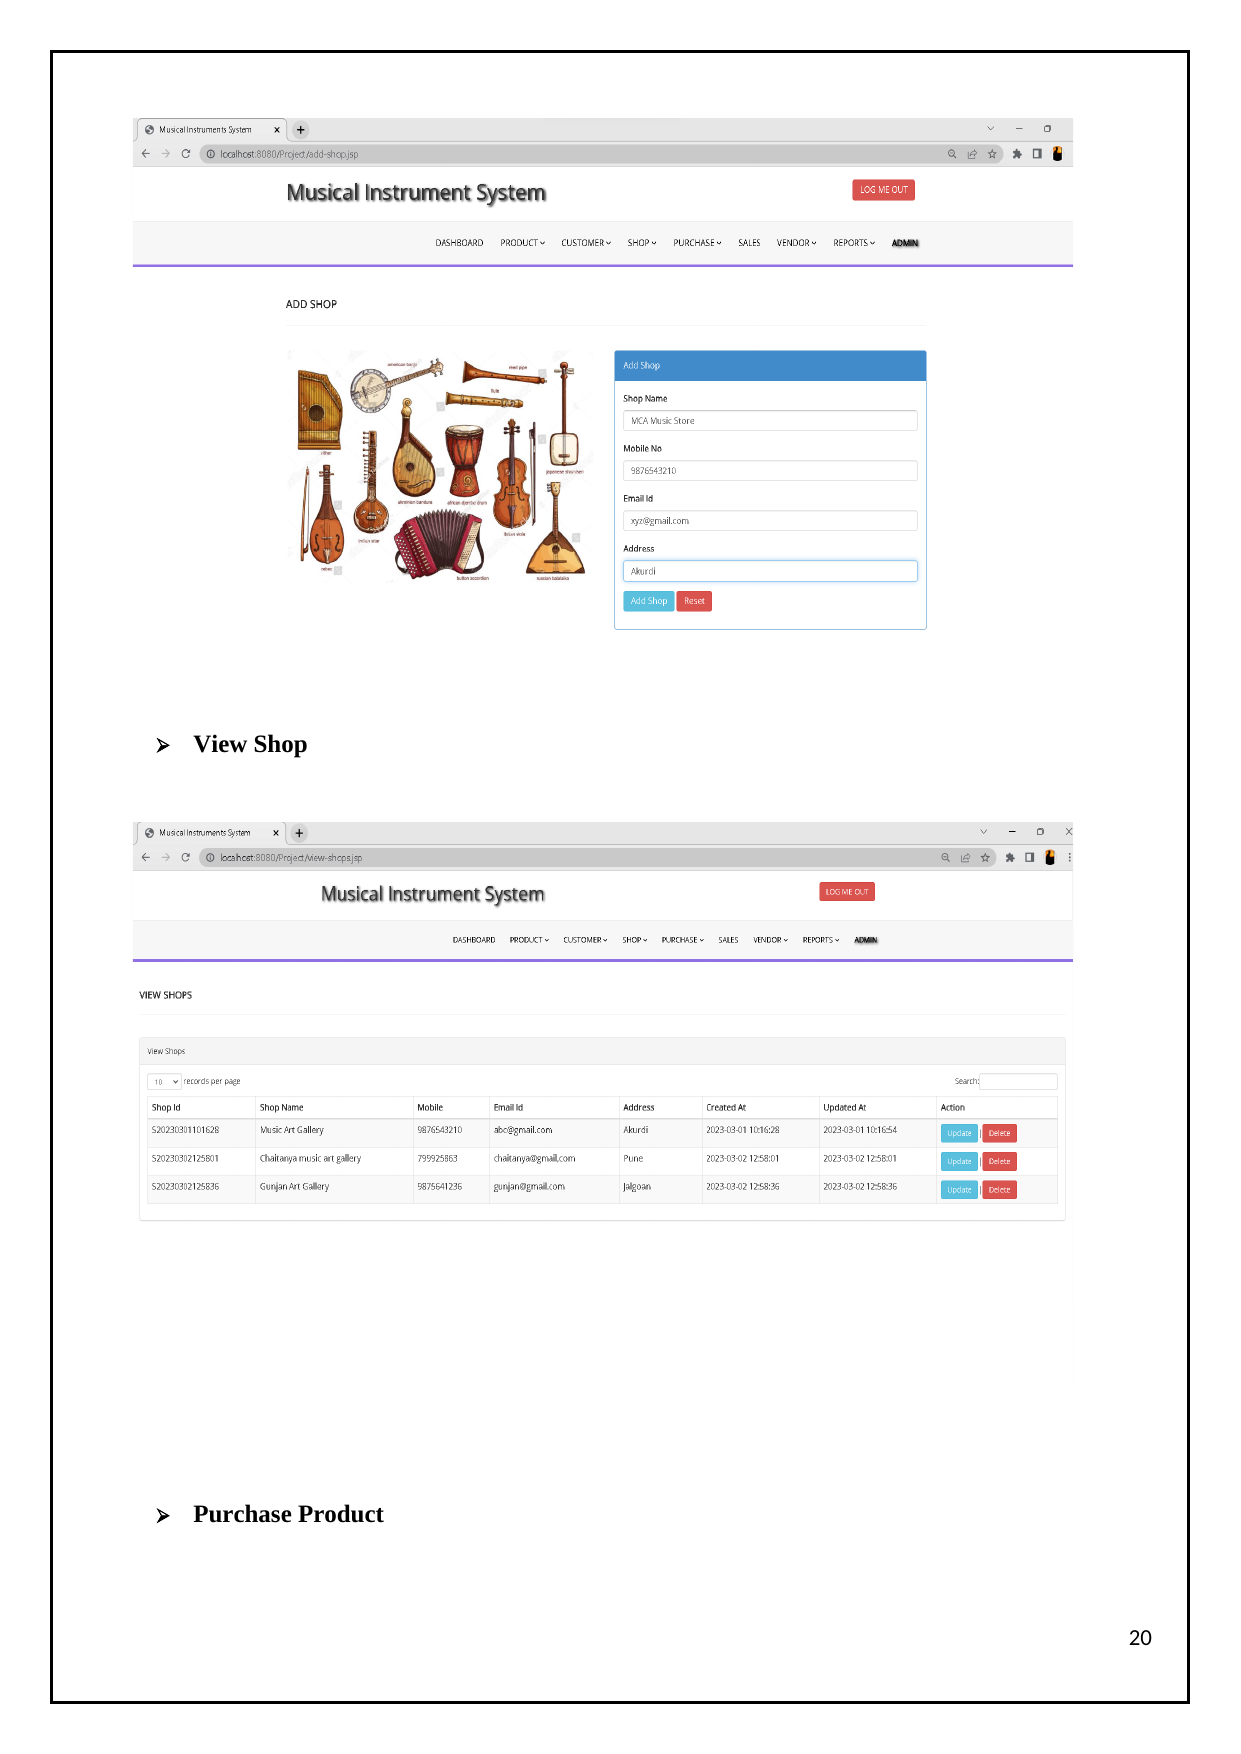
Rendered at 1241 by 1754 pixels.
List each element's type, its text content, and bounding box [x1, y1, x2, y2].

picture [132, 118, 1074, 665]
list View Shop [156, 729, 1152, 757]
list Purchase Product [156, 1499, 1152, 1528]
picture [132, 822, 1074, 1385]
